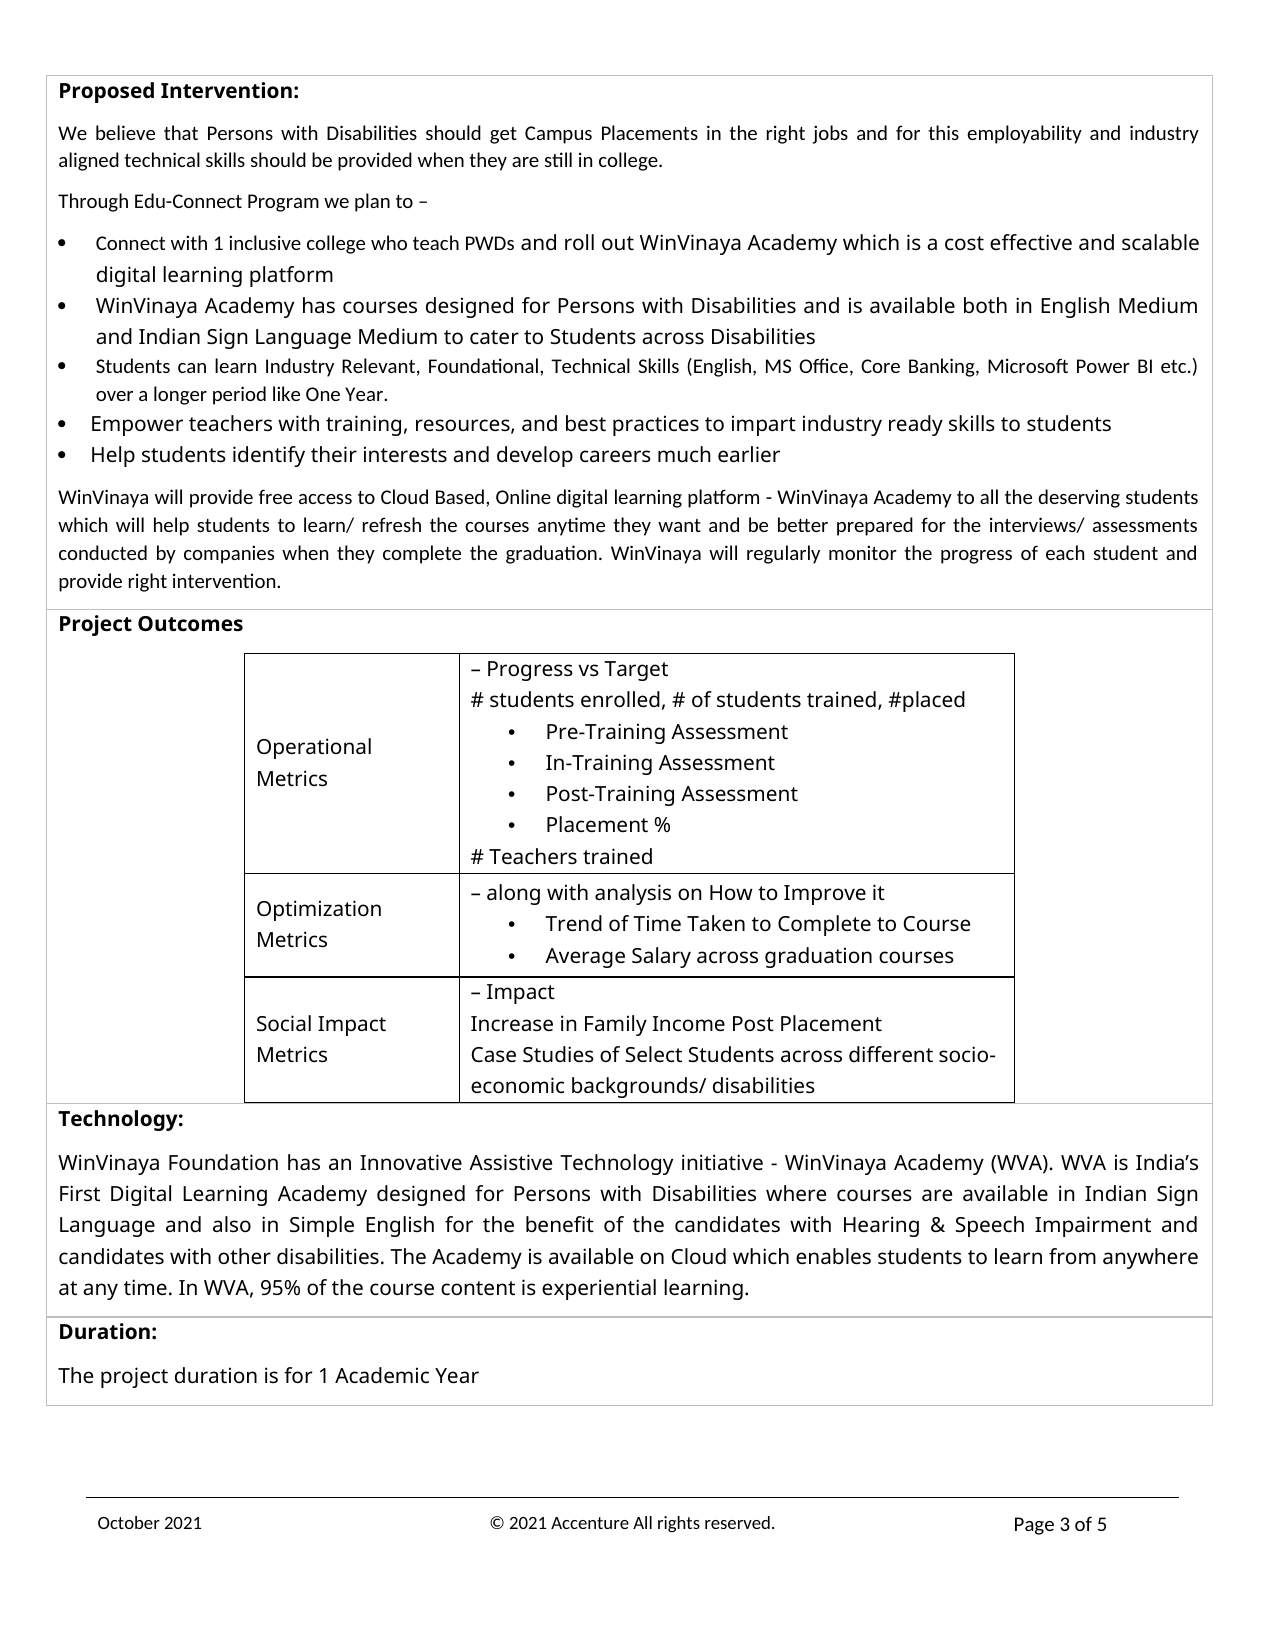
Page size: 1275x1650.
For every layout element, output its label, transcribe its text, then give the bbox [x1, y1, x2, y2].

table_header Proposed Intervention: We believe that Persons with Disabilities should get Campus Placements in the right jobs and for this employability and industry aligned technical skills should be provided when they are still in college. Through Edu-Connect Program we plan to – Connect with 1 inclusive college who teach PWDs and roll out WinVinaya Academy which is a cost effective and scalable digital learning platform WinVinaya Academy has courses designed for Persons with Disabilities and is available both in English Medium and Indian Sign Language Medium to cater to Students across Disabilities Students can learn Industry Relevant, Foundational, Technical Skills (English, MS Office, Core Banking, Microsoft Power BI etc.) over a longer period like One Year. Empower teachers with training, resources, and best practices to impart industry ready skills to students Help students identify their interests and develop careers much earlier WinVinaya will provide free access to Cloud Based, Online digital learning platform - WinVinaya Academy to all the deserving students which will help students to learn/ refresh the courses anytime they want and be better prepared for the interviews/ assessments conducted by companies when they complete the graduation. WinVinaya will regularly monitor the progress of each student and provide right intervention. [47, 76, 1212, 608]
table_cell Project Outcomes [47, 610, 1212, 1103]
table_cell Duration: The project duration is for 1 Academic Year [47, 1318, 1212, 1404]
table_cell Technology: WinVinaya Foundation has an Innovative Assistive Technology initiative - WinVinaya Academy (WVA). WVA is India’s First Digital Learning Academy designed for Persons with Disabilities where courses are available in Indian Sign Language and also in Simple English for the benefit of the candidates with Hearing & Speech Impairment and candidates with other disabilities. The Academy is available on Cloud which enables students to learn from anywhere at any time. In WVA, 95% of the course content is experiential learning. [47, 1104, 1212, 1316]
